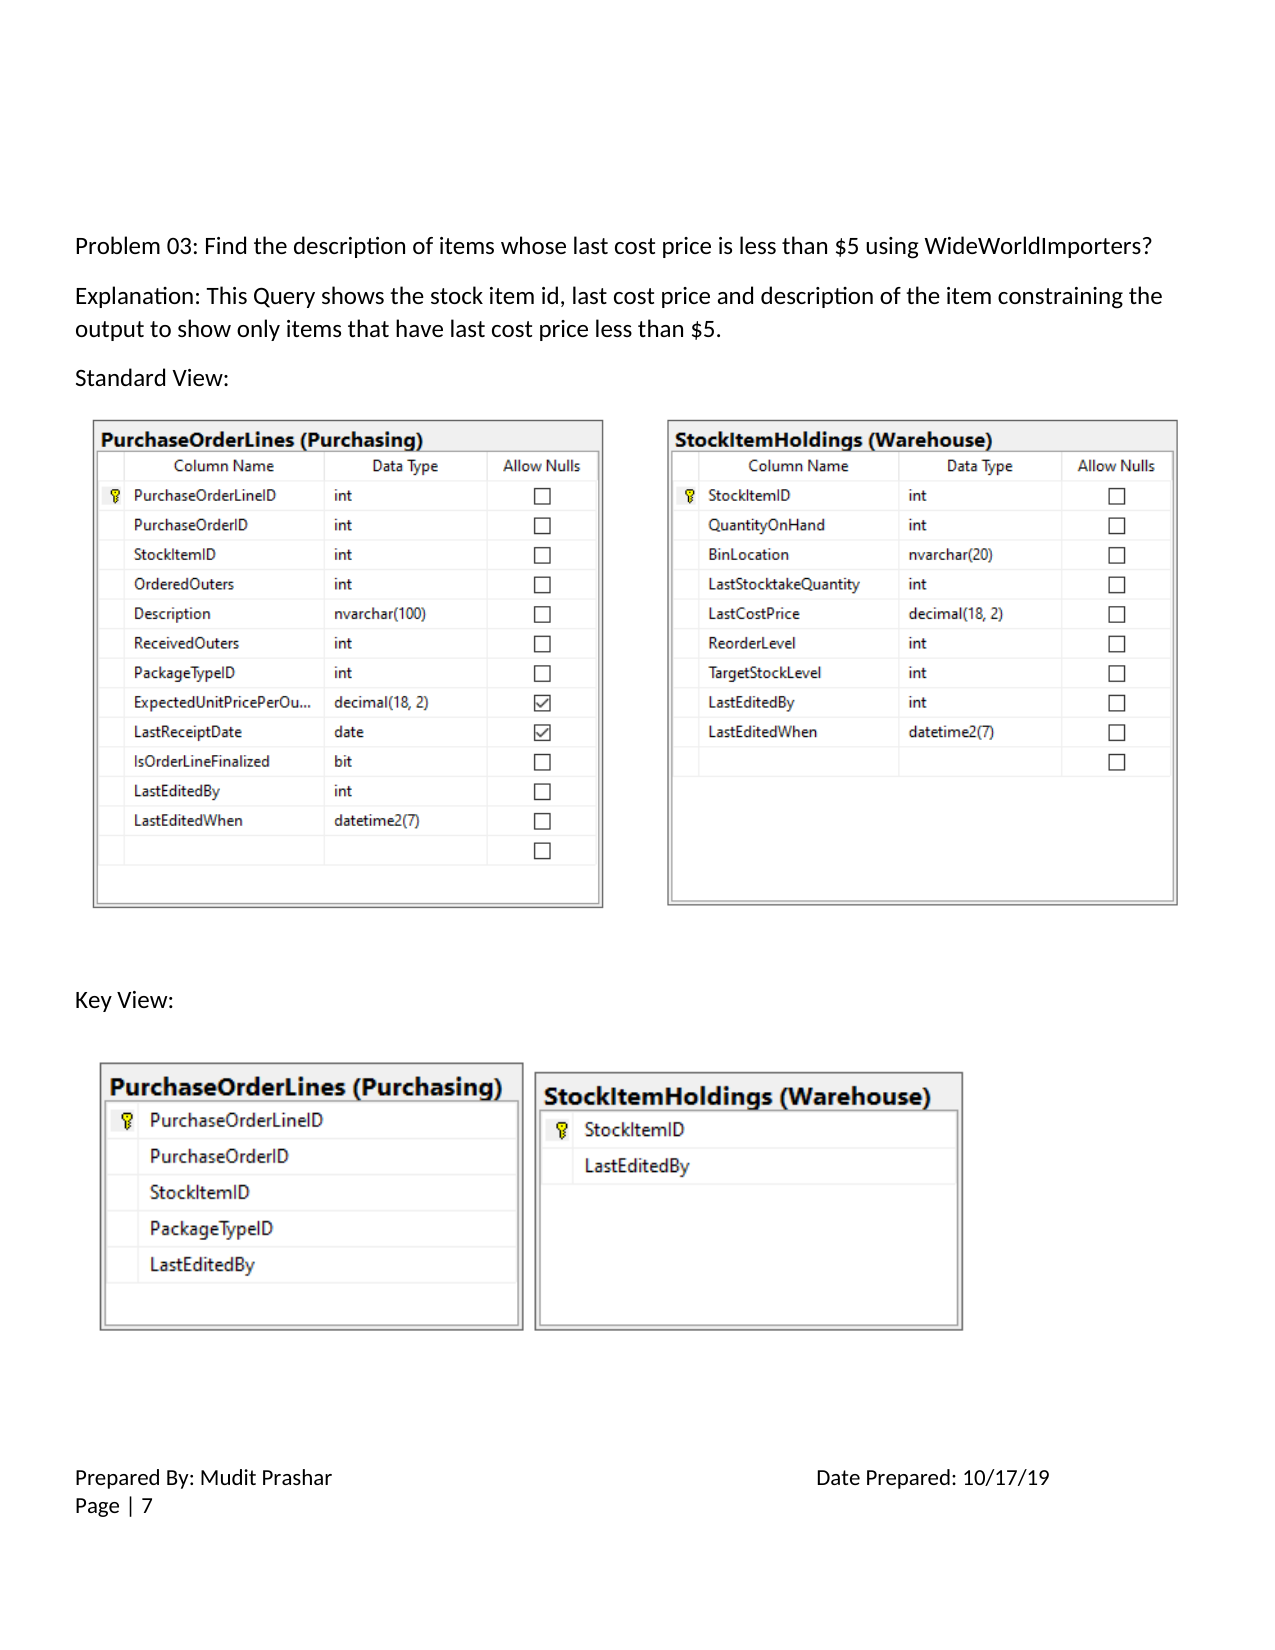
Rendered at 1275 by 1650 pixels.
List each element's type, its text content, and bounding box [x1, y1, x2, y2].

text Problem 03: Find the description of items whose last cost price is less than $5 using WideWorldImporters? [75, 230, 1200, 261]
picture [75, 411, 1200, 966]
picture [75, 1033, 1065, 1458]
text Explanation: This Query shows the stock item id, last cost price and description of the item constraining the output to show only items that have last cost price less than $5. [75, 280, 1200, 343]
text Key View: [75, 984, 1200, 1015]
text Standard View: [75, 362, 1200, 393]
